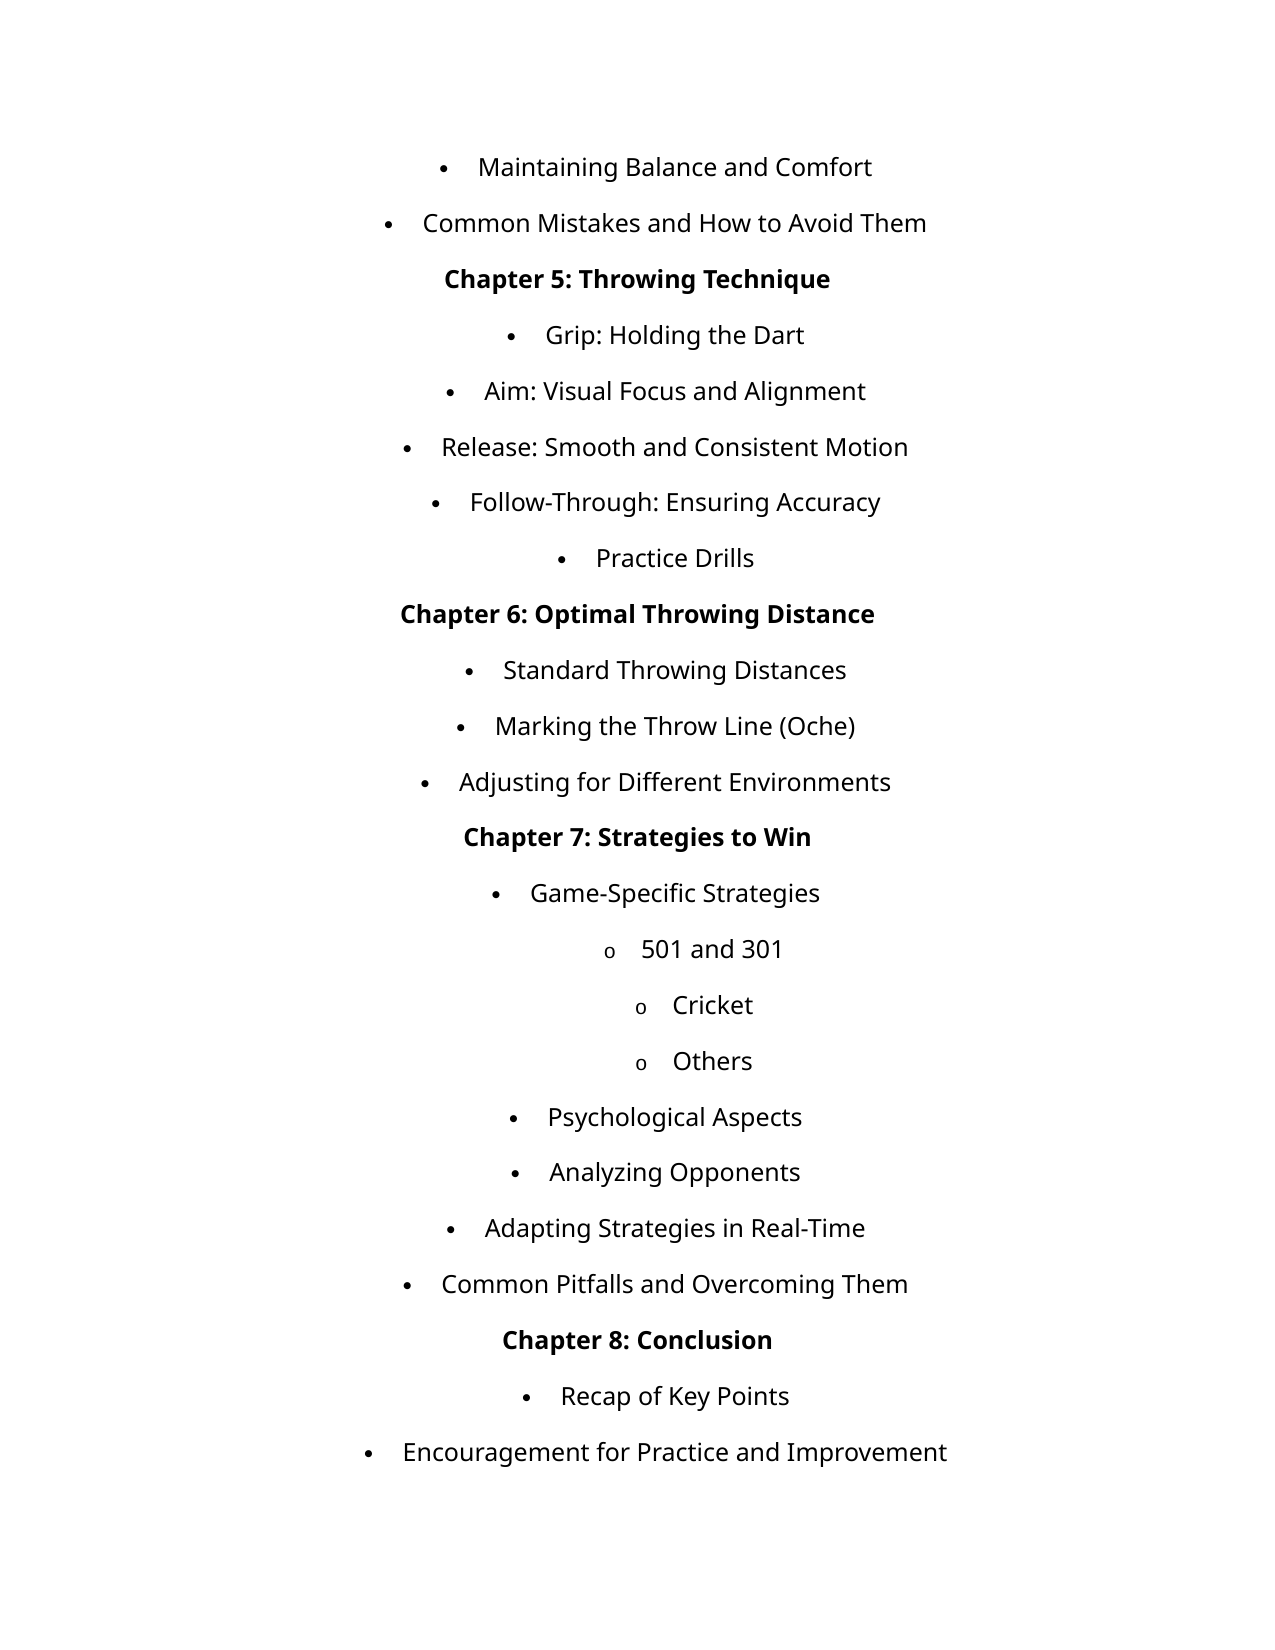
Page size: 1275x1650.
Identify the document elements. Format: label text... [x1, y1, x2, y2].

list Analyzing Opponents [187, 1155, 1125, 1189]
text Chapter 7: Strategies to Win [150, 820, 1125, 854]
list Grip: Holding the Dart [187, 317, 1125, 352]
list Psychological Aspects [187, 1099, 1125, 1133]
list Marking the Throw Line (Oche) [187, 708, 1125, 742]
list Practice Drills [187, 541, 1125, 575]
list Encouragement for Practice and Improvement [187, 1434, 1125, 1468]
list Adapting Strategies in Real-Time [187, 1211, 1125, 1245]
list Recap of Key Points [187, 1378, 1125, 1412]
list Others [262, 1043, 1125, 1077]
list Cricket [262, 987, 1125, 1022]
list Aim: Visual Focus and Alignment [187, 373, 1125, 407]
list Common Pitfalls and Overcoming Them [187, 1267, 1125, 1301]
text Chapter 6: Optimal Throwing Distance [150, 597, 1125, 631]
text Chapter 5: Throwing Technique [150, 262, 1125, 296]
list Follow-Through: Ensuring Accuracy [187, 485, 1125, 519]
list Release: Smooth and Consistent Motion [187, 429, 1125, 463]
list Standard Throwing Distances [187, 652, 1125, 687]
list 501 and 301 [262, 932, 1125, 966]
text Chapter 8: Conclusion [150, 1322, 1125, 1357]
list Maintaining Balance and Comfort [187, 150, 1125, 184]
list Common Mistakes and How to Avoid Them [187, 206, 1125, 240]
list Adjusting for Different Environments [187, 764, 1125, 798]
list Game-Specific Strategies [187, 876, 1125, 910]
